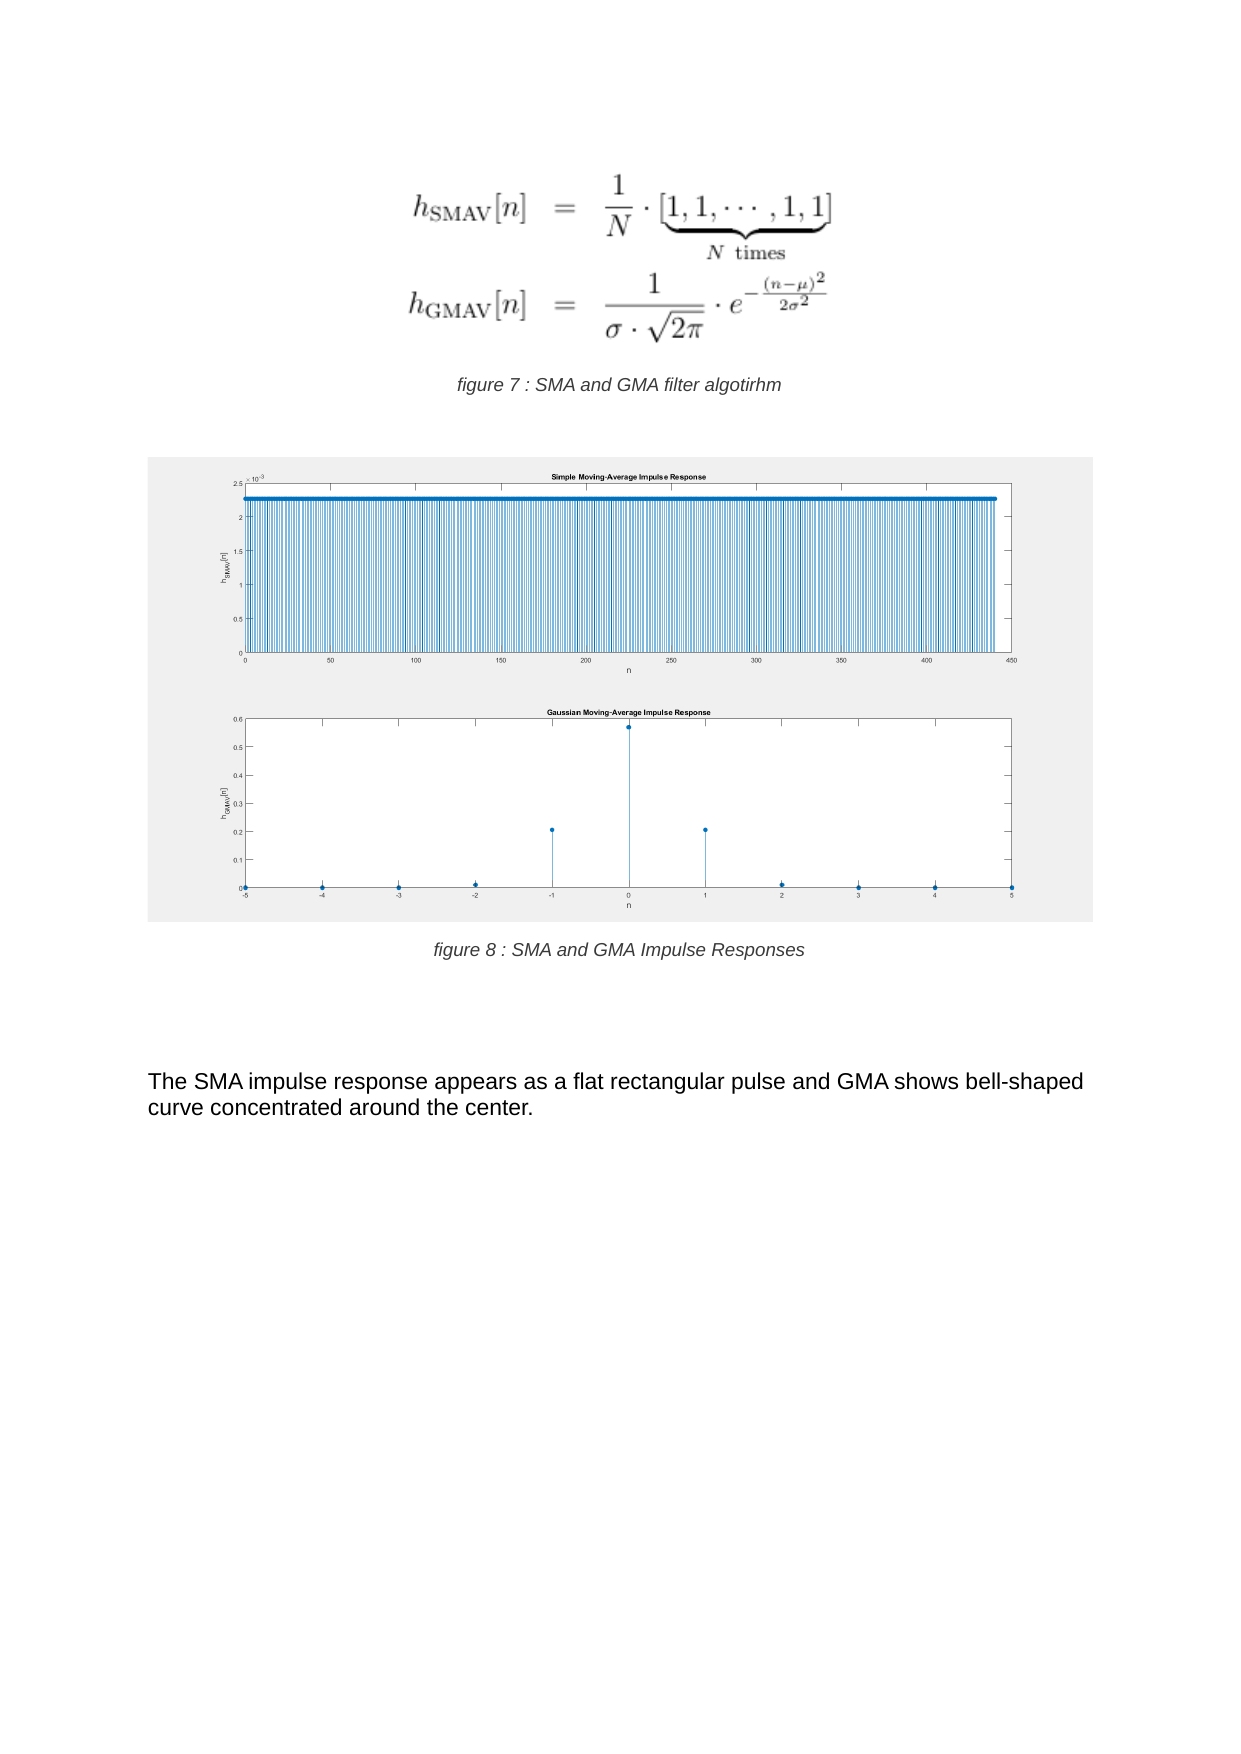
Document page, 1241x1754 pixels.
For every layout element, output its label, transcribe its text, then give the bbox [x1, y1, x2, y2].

picture [147, 457, 1093, 922]
picture [372, 147, 868, 358]
text figure 7 : SMA and GMA filter algotirhm [148, 374, 1093, 396]
text figure 8 : SMA and GMA Impulse Responses [148, 939, 1093, 960]
text The SMA impulse response appears as a flat rectangular pulse and GMA shows bell-shaped curve concentrated around the center. [148, 1068, 1093, 1120]
